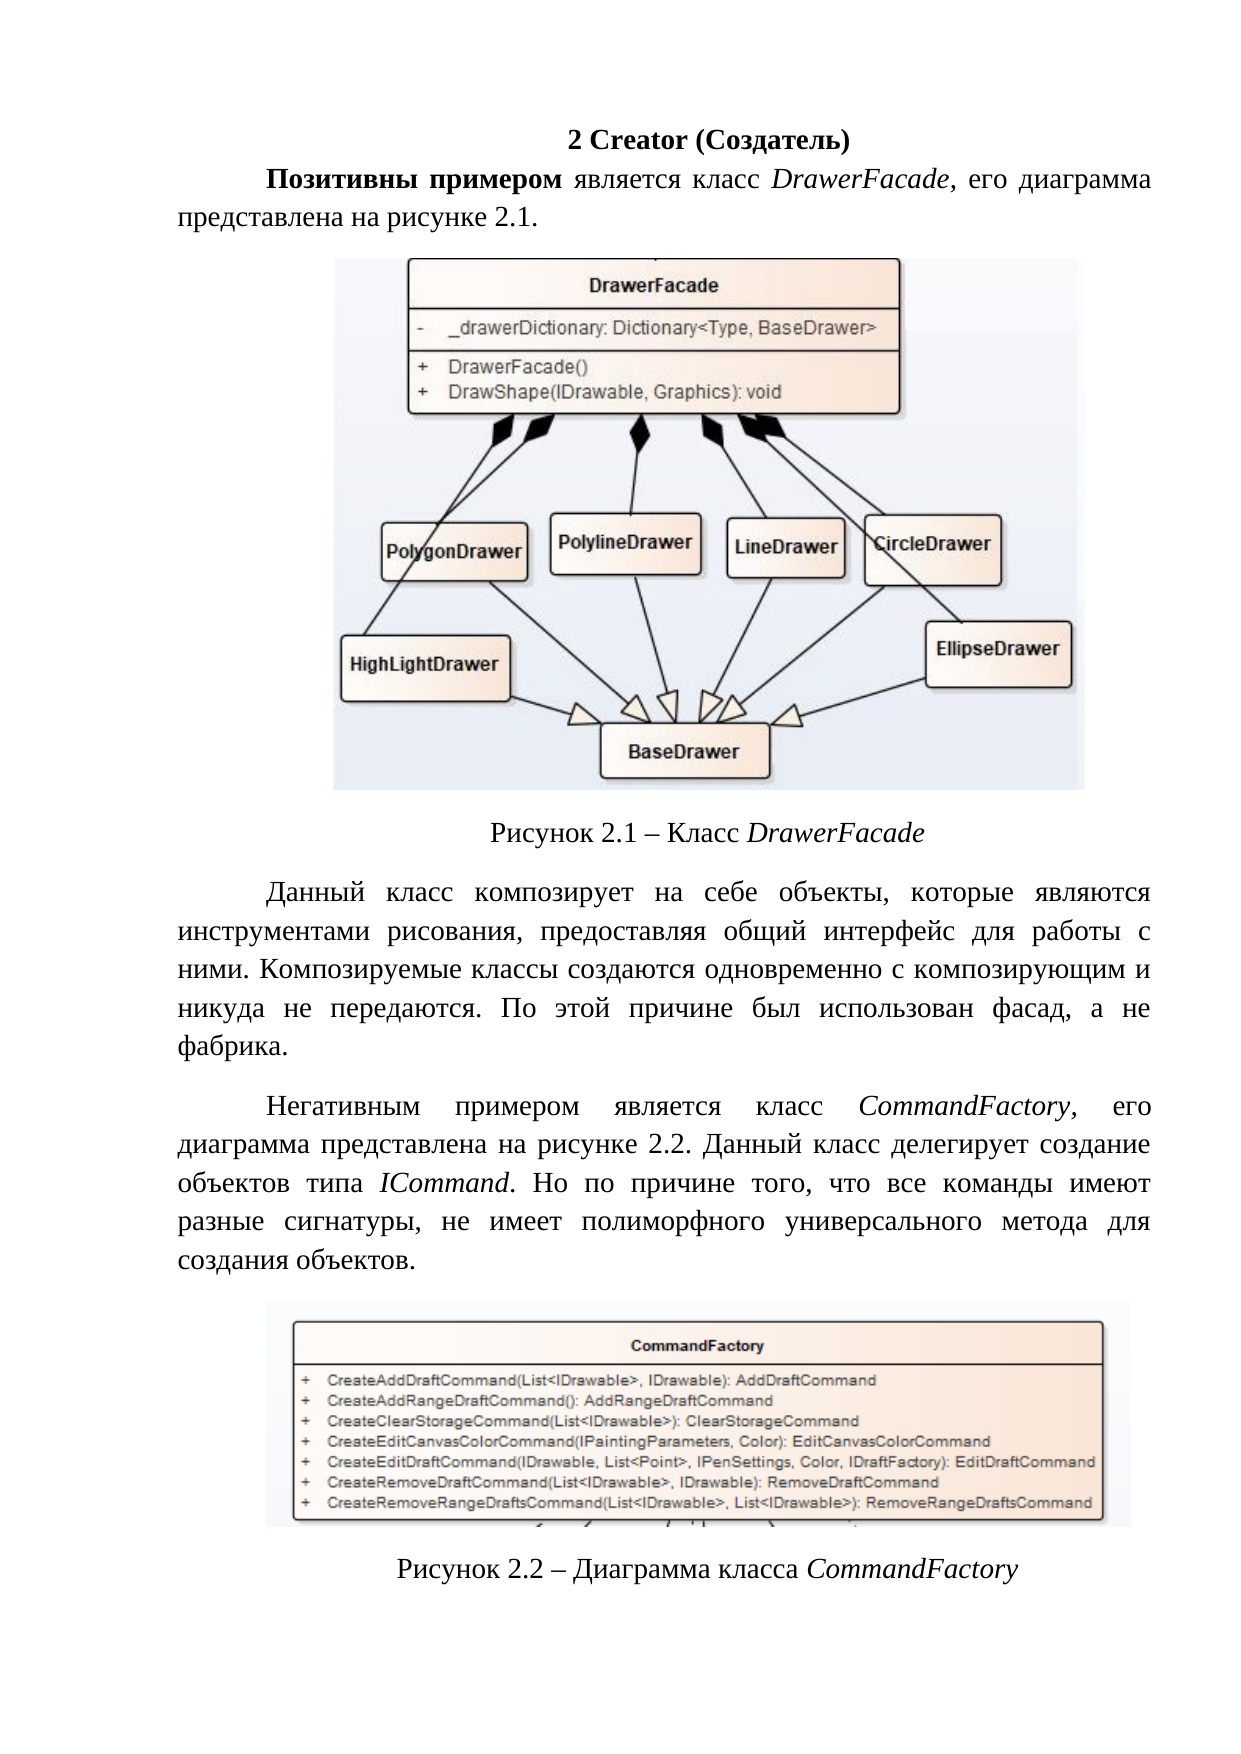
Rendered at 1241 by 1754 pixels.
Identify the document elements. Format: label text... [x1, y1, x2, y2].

subtitle 2 Creator (Создатель) [177, 122, 1152, 156]
text Позитивны примером является класс DrawerFacade, его диаграмма представлена на рисунке 2.1. [177, 161, 1152, 233]
text Рисунок 2.1 – Класс DrawerFacade [177, 815, 1152, 848]
text Данный класс композирует на себе объекты, которые являются инструментами рисования, предоставляя общий интерфейс для работы с ними. Композируемые классы создаются одновременно с композирующим и никуда не передаются. По этой причине был использован фасад, а не фабрика. [177, 874, 1152, 1062]
text Рисунок 2.2 – Диаграмма класса CommandFactory [177, 1551, 1152, 1585]
picture [333, 258, 1085, 790]
picture [265, 1301, 1132, 1527]
text Негативным примером является класс CommandFactory, его диаграмма представлена на рисунке 2.2. Данный класс делегирует создание объектов типа ICommand. Но по причине того, что все команды имеют разные сигнатуры, не имеет полиморфного универсального метода для создания объектов. [177, 1088, 1152, 1276]
